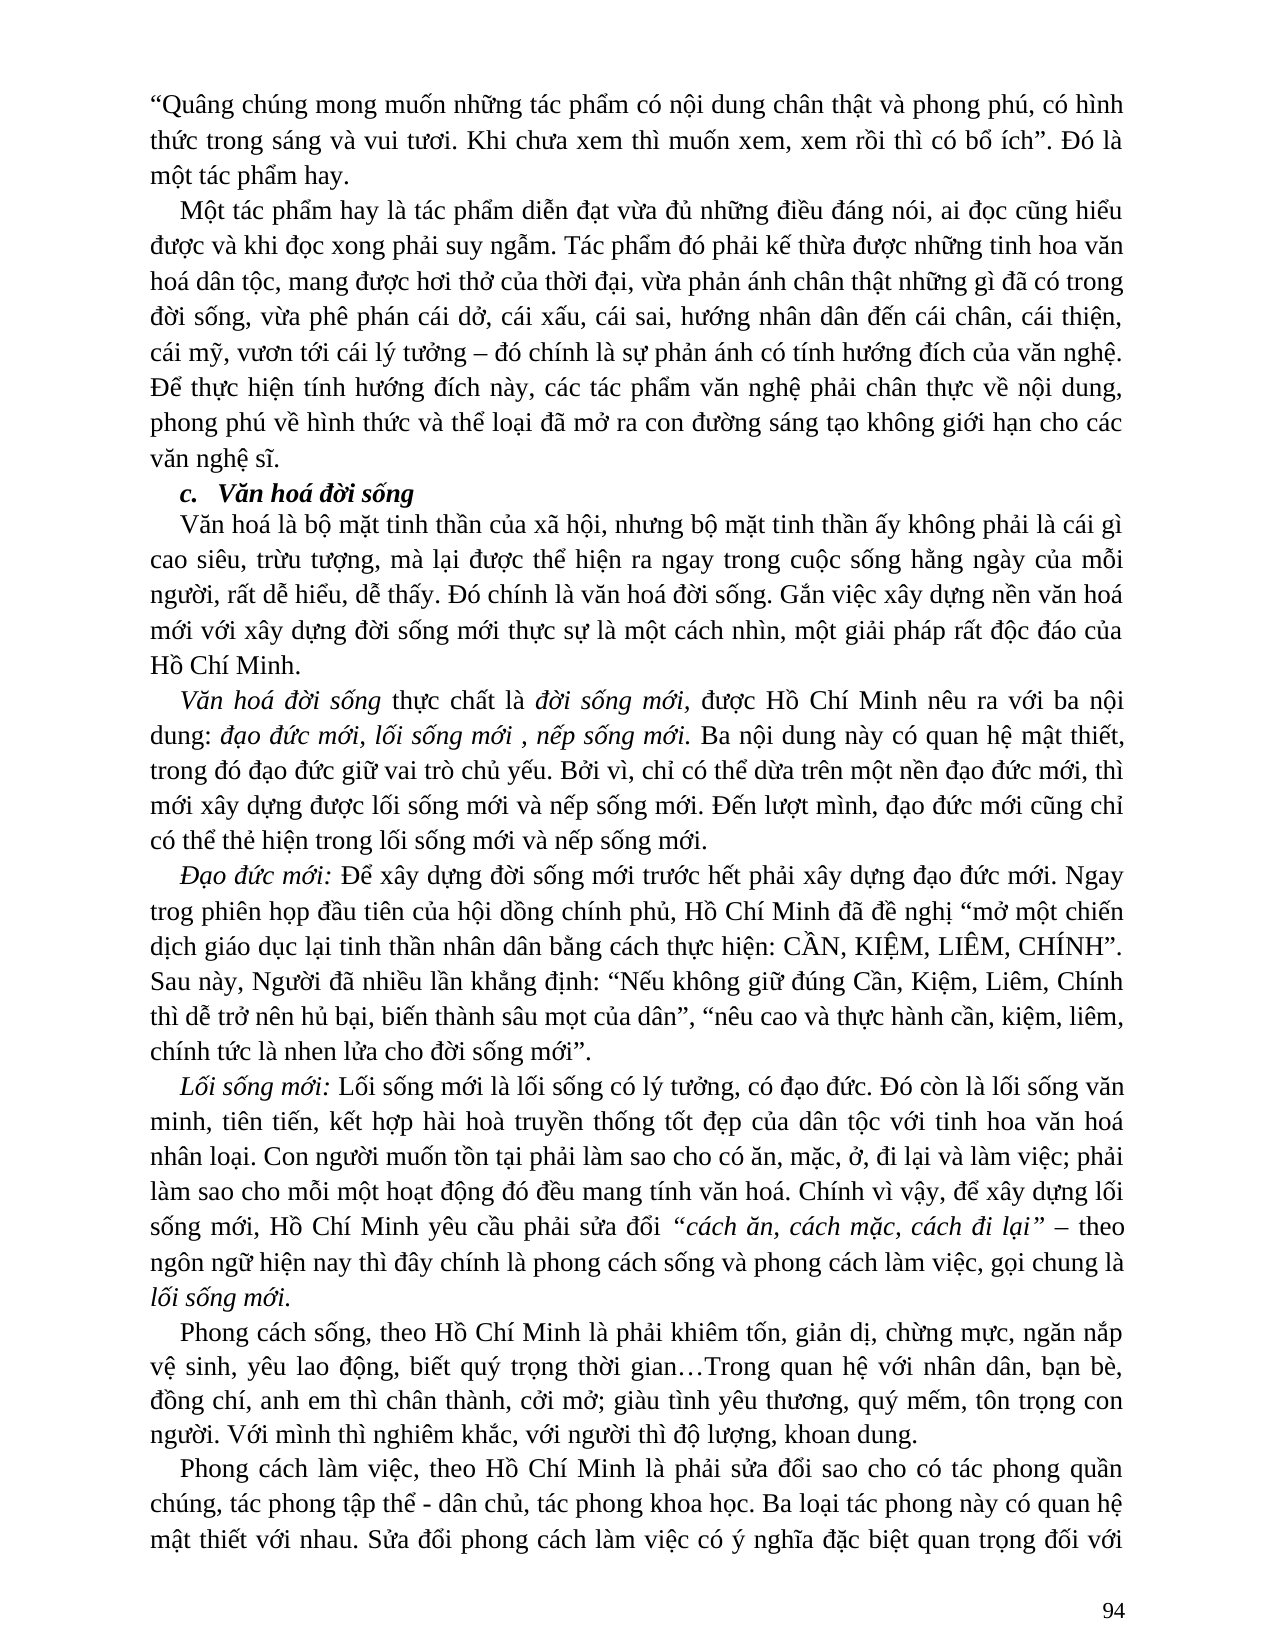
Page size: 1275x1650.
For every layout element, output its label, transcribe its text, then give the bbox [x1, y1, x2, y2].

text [150, 1452, 1125, 1554]
text Văn hoá đời sống thực chất là đời sống mới, được Hồ Chí Minh nêu ra với ba nội dung: đạo đức mới, lối sống mới , nếp sống mới. Ba nội dung này có quan hệ mật thiết, trong đó đạo đức giữ vai trò chủ yếu. Bởi vì, chỉ có thể dừa trên một nền đạo đức mới, thì mới xây dựng được lối sống mới và nếp sống mới. Đến lượt mình, đạo đức mới cũng chỉ có thể thẻ hiện trong lối sống mới và nếp sống mới. [150, 684, 1125, 856]
list Văn hoá đời sống [179, 477, 1125, 508]
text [150, 89, 1125, 190]
text Phong cách sống, theo Hồ Chí Minh là phải khiêm tốn, giản dị, chừng mực, ngăn nắp vệ sinh, yêu lao động, biết quý trọng thời gian…Trong quan hệ với nhân dân, bạn bè, đồng chí, anh em thì chân thành, cởi mở; giàu tình yêu thương, quý mếm, tôn trọng con người. Với mình thì nghiêm khắc, với người thì độ lượng, khoan dung. [150, 1316, 1125, 1449]
text Đạo đức mới: Để xây dựng đời sống mới trước hết phải xây dựng đạo đức mới. Ngay trog phiên họp đầu tiên của hội dồng chính phủ, Hồ Chí Minh đã đề nghị “mở một chiến dịch giáo dục lại tinh thần nhân dân bằng cách thực hiện: CẦN, KIỆM, LIÊM, CHÍNH”. Sau này, Người đã nhiều lần khẳng định: “Nếu không giữ đúng Cần, Kiệm, Liêm, Chính thì dễ trở nên hủ bại, biến thành sâu mọt của dân”, “nêu cao và thực hành cần, kiệm, liêm, chính tức là nhen lửa cho đời sống mới”. [150, 859, 1125, 1066]
text Một tác phẩm hay là tác phẩm diễn đạt vừa đủ những điều đáng nói, ai đọc cũng hiểu được và khi đọc xong phải suy ngẫm. Tác phẩm đó phải kế thừa được những tinh hoa văn hoá dân tộc, mang được hơi thở của thời đại, vừa phản ánh chân thật những gì đã có trong đời sống, vừa phê phán cái dở, cái xấu, cái sai, hướng nhân dân đến cái chân, cái thiện, cái mỹ, vươn tới cái lý tưởng – đó chính là sự phản ánh có tính hướng đích của văn nghệ. Để thực hiện tính hướng đích này, các tác phẩm văn nghệ phải chân thực về nội dung, phong phú về hình thức và thể loại đã mở ra con đường sáng tạo không giới hạn cho các văn nghệ sĩ. [150, 194, 1125, 473]
text Lối sống mới: Lối sống mới là lối sống có lý tưởng, có đạo đức. Đó còn là lối sống văn minh, tiên tiến, kết hợp hài hoà truyền thống tốt đẹp của dân tộc với tinh hoa văn hoá nhân loại. Con người muốn tồn tại phải làm sao cho có ăn, mặc, ở, đi lại và làm việc; phải làm sao cho mỗi một hoạt động đó đều mang tính văn hoá. Chính vì vậy, để xây dựng lối sống mới, Hồ Chí Minh yêu cầu phải sửa đổi “cách ăn, cách mặc, cách đi lại” – theo ngôn ngữ hiện nay thì đây chính là phong cách sống và phong cách làm việc, gọi chung là lối sống mới. [150, 1070, 1125, 1312]
text Văn hoá là bộ mặt tinh thần của xã hội, nhưng bộ mặt tinh thần ấy không phải là cái gì cao siêu, trừu tượng, mà lại được thể hiện ra ngay trong cuộc sống hằng ngày của mỗi người, rất dễ hiểu, dễ thấy. Đó chính là văn hoá đời sống. Gắn việc xây dựng nền văn hoá mới với xây dựng đời sống mới thực sự là một cách nhìn, một giải pháp rất độc đáo của Hồ Chí Minh. [150, 508, 1125, 680]
